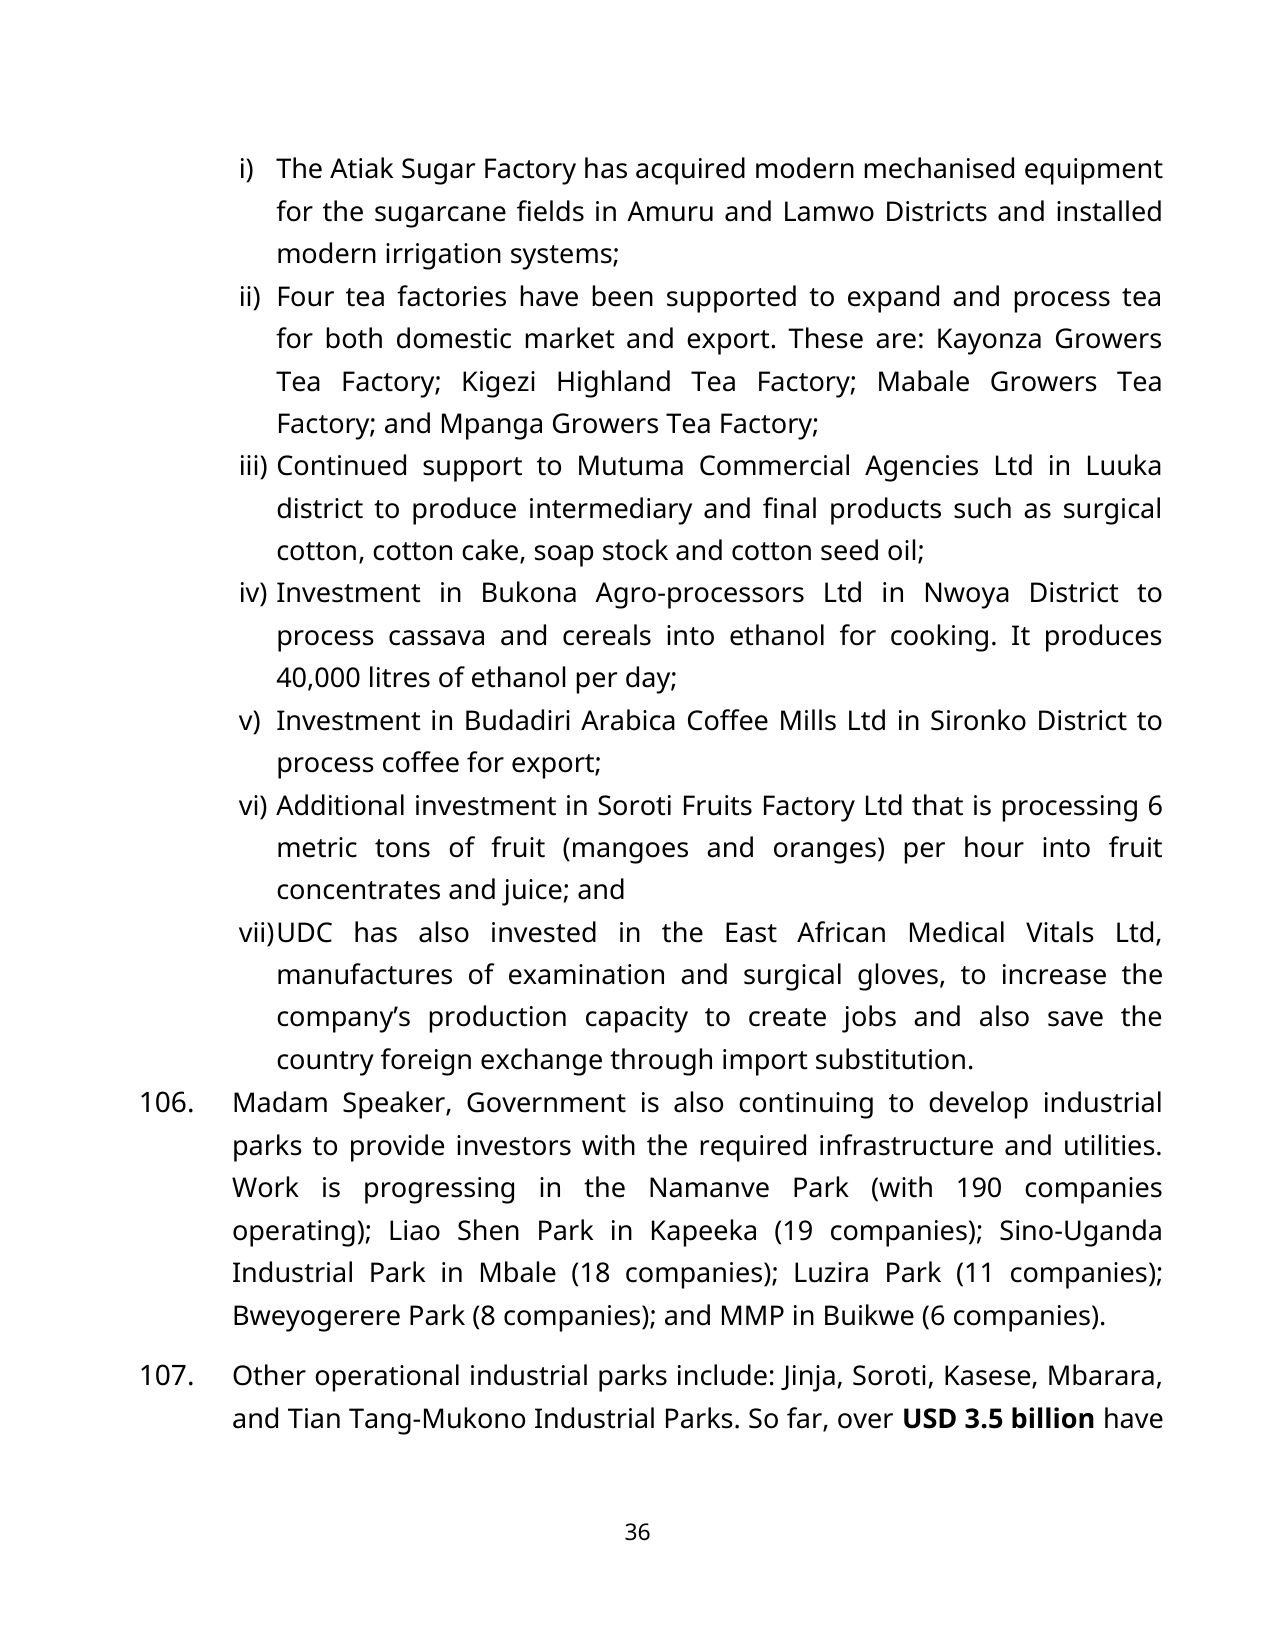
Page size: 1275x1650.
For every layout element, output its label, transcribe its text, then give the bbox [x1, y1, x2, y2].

list The Atiak Sugar Factory has acquired modern mechanised equipment for the sugarcane fields in Amuru and Lamwo Districts and installed modern irrigation systems; [238, 150, 1164, 272]
list Investment in Budadiri Arabica Coffee Mills Ltd in Sironko District to process coffee for export; [238, 701, 1164, 780]
list Madam Speaker, Government is also continuing to develop industrial parks to provide investors with the required infrastructure and utilities. Work is progressing in the Namanve Park (with 190 companies operating); Liao Shen Park in Kapeeka (19 companies); Sino-Uganda Industrial Park in Mbale (18 companies); Luzira Park (11 companies); Bweyogerere Park (8 companies); and MMP in Buikwe (6 companies). [194, 1083, 1164, 1333]
list Additional investment in Soroti Fruits Factory Ltd that is processing 6 metric tons of fruit (mangoes and oranges) per hour into fruit concentrates and juice; and [238, 786, 1164, 908]
list Continued support to Mutuma Commercial Agencies Ltd in Luuka district to produce intermediary and final products such as surgical cotton, cotton cake, soap stock and cotton seed oil; [238, 447, 1164, 568]
list Investment in Bukona Agro-processors Ltd in Nwoya District to process cassava and cereals into ethanol for cooking. It produces 40,000 litres of ethanol per day; [238, 574, 1164, 696]
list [194, 1355, 1164, 1436]
list Four tea factories have been supported to expand and process tea for both domestic market and export. These are: Kayonza Growers Tea Factory; Kigezi Highland Tea Factory; Mabale Growers Tea Factory; and Mpanga Growers Tea Factory; [238, 277, 1164, 441]
list UDC has also invested in the East African Medical Vitals Ltd, manufactures of examination and surgical gloves, to increase the company’s production capacity to create jobs and also save the country foreign exchange through import substitution. [238, 913, 1164, 1077]
